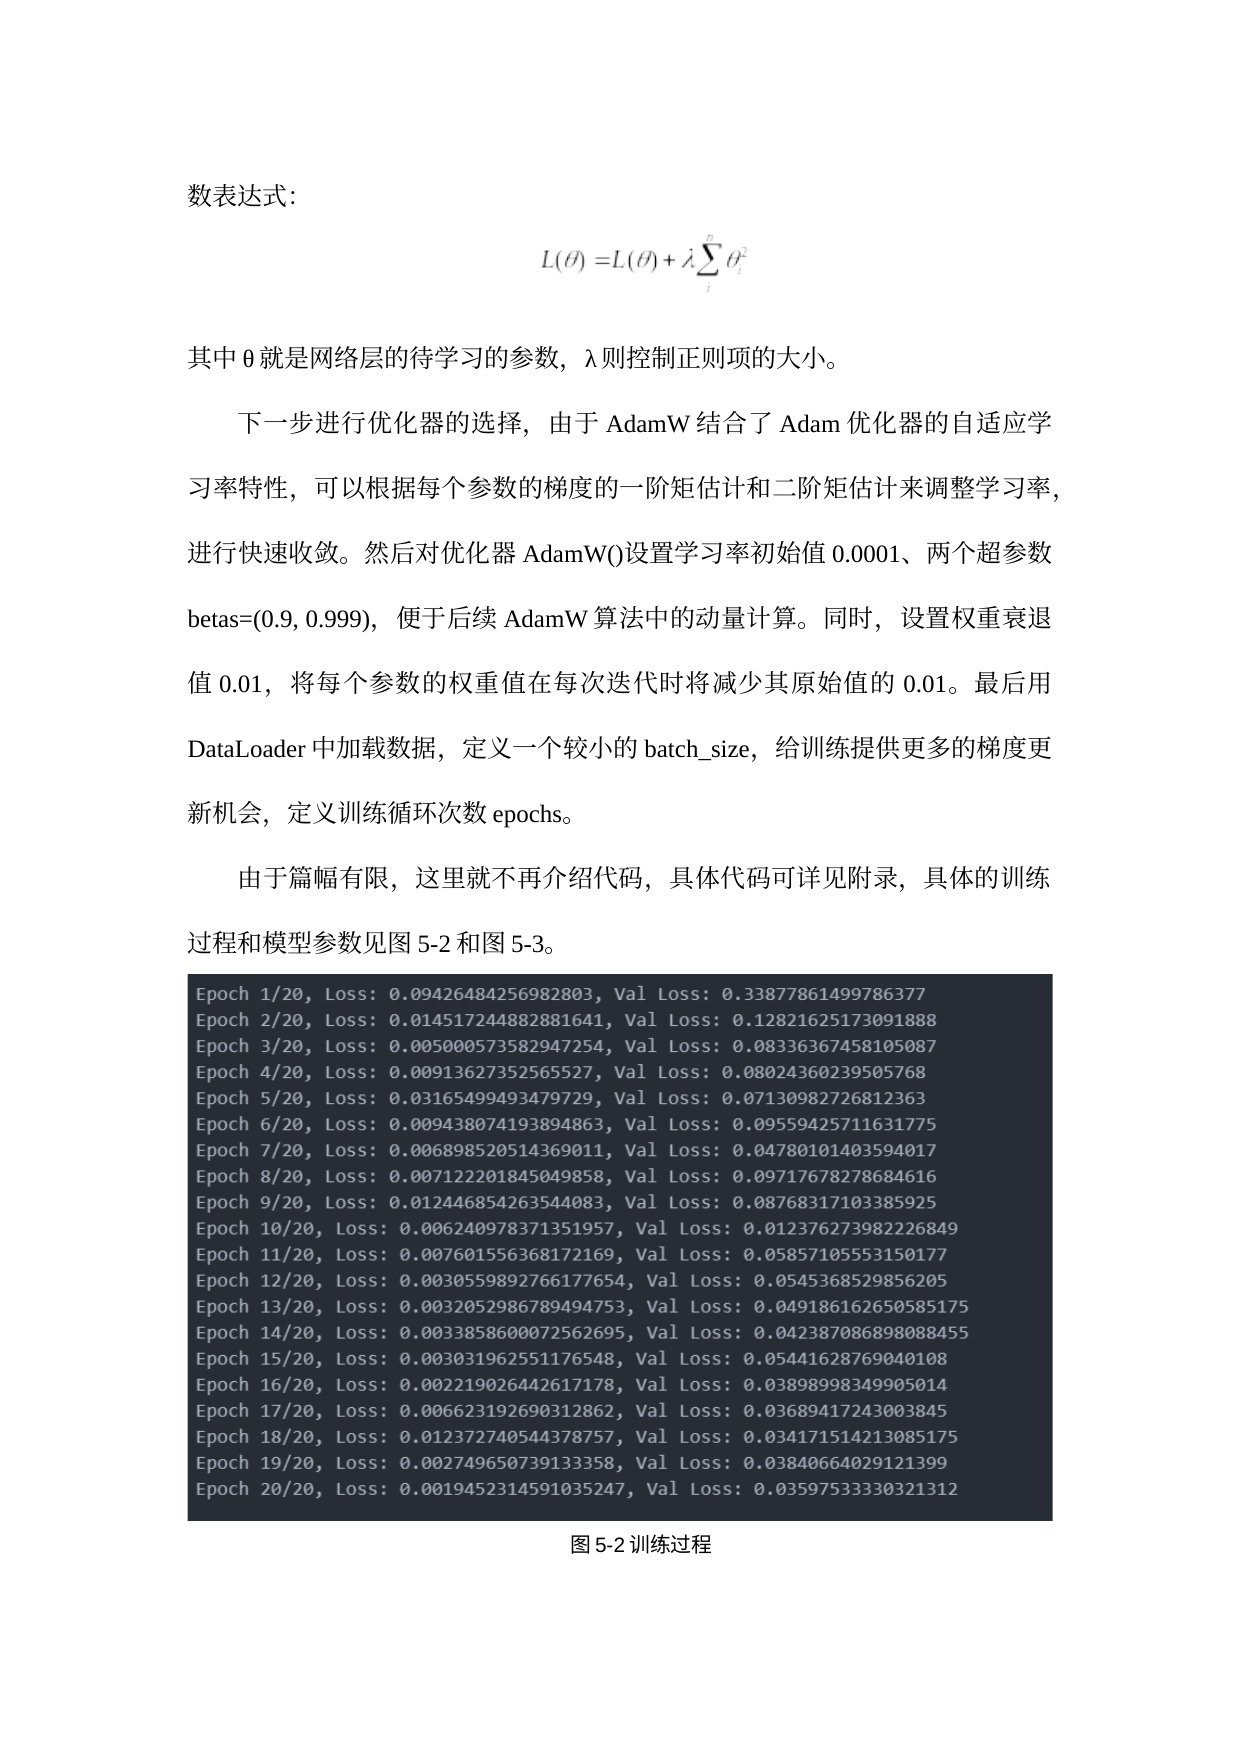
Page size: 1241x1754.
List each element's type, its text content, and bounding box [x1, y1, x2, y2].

text 由于篇幅有限，这里就不再介绍代码，具体代码可详见附录，具体的训练过程和模型参数见图5-2和图5-3。 [187, 844, 1053, 974]
text 图5-2训练过程 [187, 1527, 1053, 1559]
picture [187, 974, 1053, 1521]
text 下一步进行优化器的选择，由于AdamW结合了Adam优化器的自适应学习率特性，可以根据每个参数的梯度的一阶矩估计和二阶矩估计来调整学习率，进行快速收敛。然后对优化器AdamW()设置学习率初始值0.0001、两个超参数betas=(0.9, 0.999)，便于后续AdamW算法中的动量计算。同时，设置权重衰退值0.01，将每个参数的权重值在每次迭代时将减少其原始值的0.01。最后用DataLoader中加载数据，定义一个较小的batch_size，给训练提供更多的梯度更新机会，定义训练循环次数epochs。 [187, 389, 1053, 844]
text 其中θ就是网络层的待学习的参数，λ则控制正则项的大小。 [187, 324, 1053, 389]
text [187, 162, 1053, 227]
